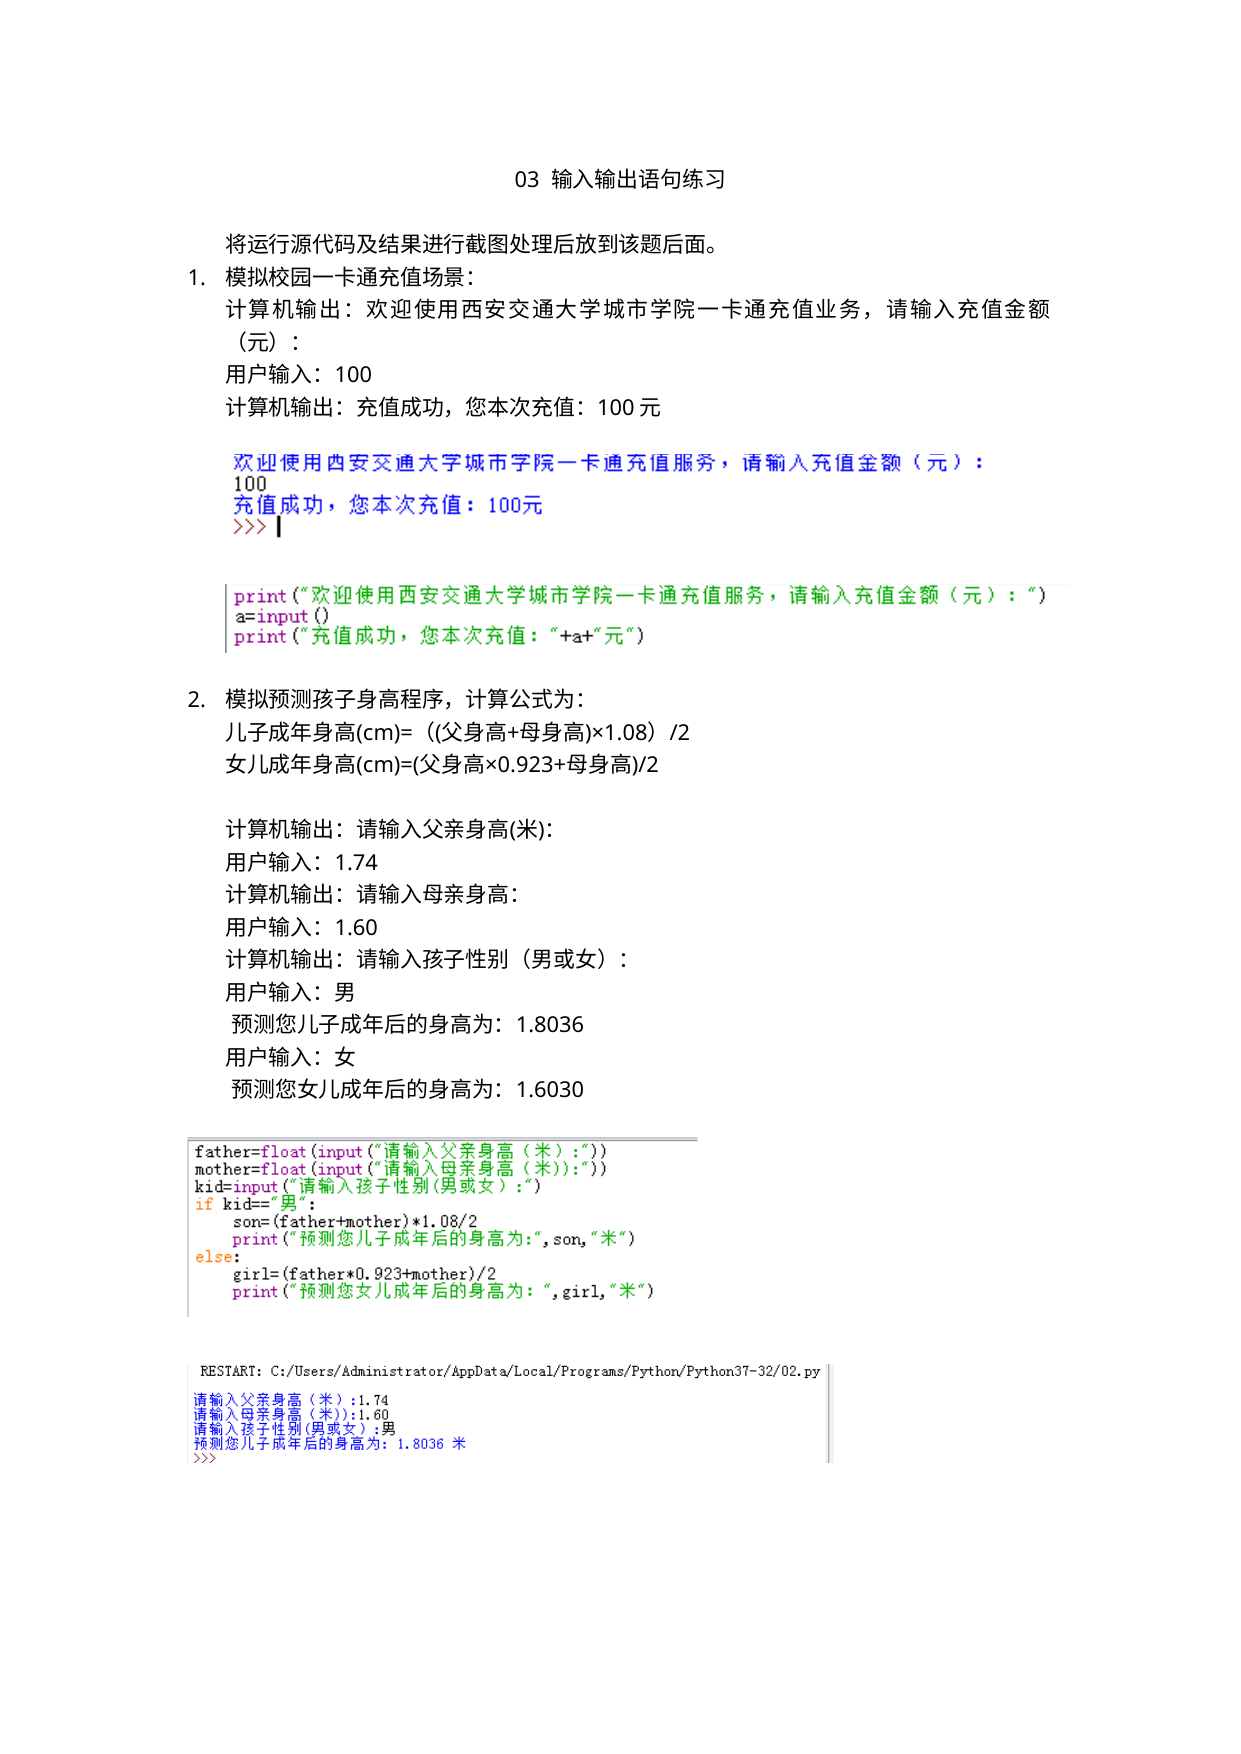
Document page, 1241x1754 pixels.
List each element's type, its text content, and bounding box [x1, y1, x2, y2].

list 计算机输出：请输入母亲身高： [225, 877, 1053, 909]
list 用户输入：1.60 [225, 909, 1053, 942]
picture [225, 454, 1017, 547]
list 用户输入：100 [225, 357, 1053, 389]
list 用户输入：1.74 [225, 844, 1053, 877]
list 用户输入：女 [225, 1039, 1053, 1072]
text 预测您儿子成年后的身高为：1.8036 [187, 1007, 1053, 1039]
list 计算机输出：充值成功，您本次充值：100元 [225, 389, 1053, 422]
list 计算机输出：请输入父亲身高(米)： [225, 812, 1053, 844]
text 预测您女儿成年后的身高为：1.6030 [187, 1072, 1053, 1104]
list 女儿成年身高(cm)=(父身高×0.923+母身高)/2 [225, 747, 1053, 779]
picture [187, 1137, 698, 1317]
list 模拟校园一卡通充值场景： [187, 259, 1053, 292]
list 计算机输出：请输入孩子性别（男或女）： [225, 942, 1053, 974]
picture [187, 1364, 834, 1463]
list 将运行源代码及结果进行截图处理后放到该题后面。 [225, 227, 1053, 259]
list 儿子成年身高(cm)=（(父身高+母身高)×1.08）/2 [225, 714, 1053, 747]
picture [225, 584, 1071, 653]
list 计算机输出：欢迎使用西安交通大学城市学院一卡通充值业务，请输入充值金额（元）： [225, 292, 1053, 357]
list 模拟预测孩子身高程序，计算公式为： [187, 682, 1053, 714]
list 用户输入：男 [225, 974, 1053, 1007]
text 03 输入输出语句练习 [187, 162, 1053, 194]
